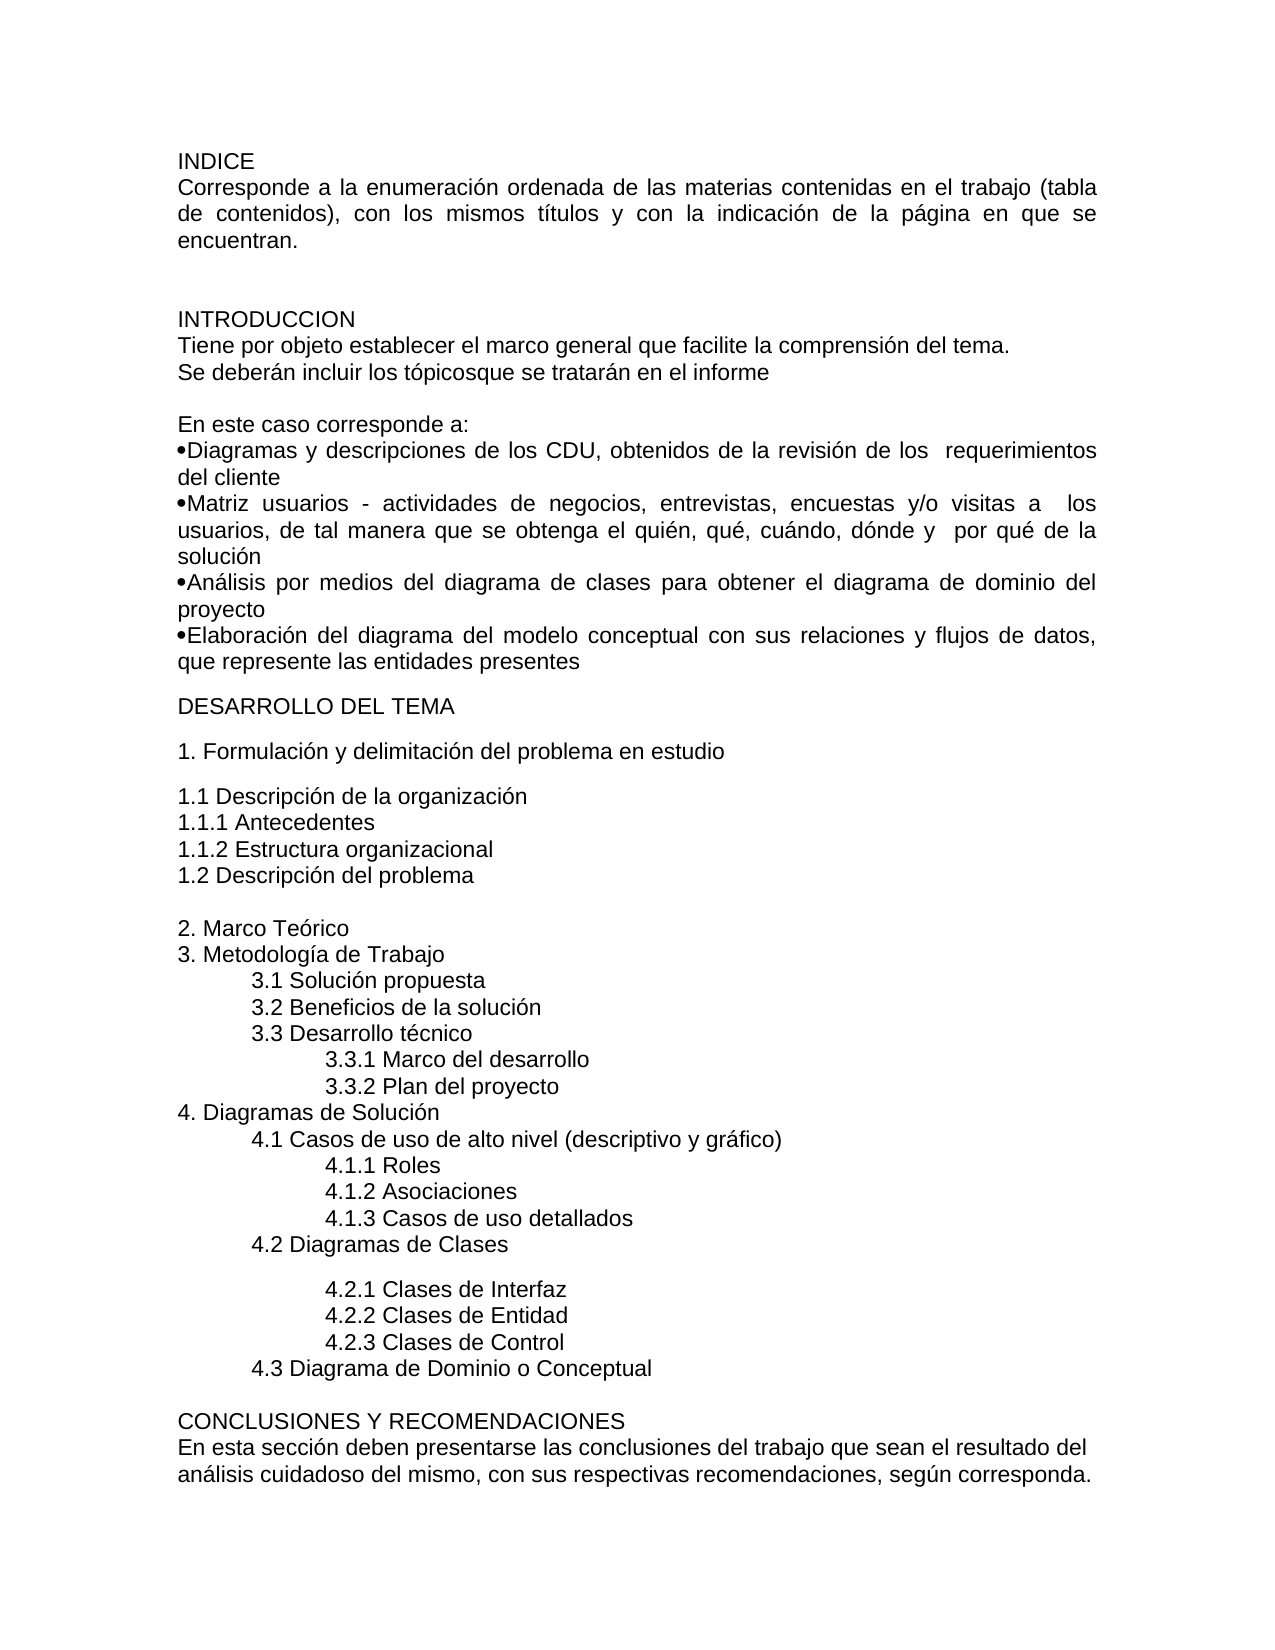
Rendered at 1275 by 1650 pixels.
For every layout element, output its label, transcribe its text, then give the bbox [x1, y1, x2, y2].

text 1. Formulación y delimitación del problema en estudio [177, 738, 1098, 764]
text 4.1 Casos de uso de alto nivel (descriptivo y gráfico) [177, 1126, 1098, 1152]
text En esta sección deben presentarse las conclusiones del trabajo que sean el resultado del análisis cuidadoso del mismo, con sus respectivas recomendaciones, según corresponda. [177, 1434, 1098, 1487]
text INDICE [177, 148, 1098, 174]
text 4.2.3 Clases de Control [251, 1329, 1098, 1355]
text DESARROLLO DEL TEMA [177, 693, 1098, 719]
text 3. Metodología de Trabajo [177, 941, 1098, 967]
text CONCLUSIONES Y RECOMENDACIONES [177, 1408, 1098, 1434]
text 4. Diagramas de Solución [177, 1099, 1098, 1126]
text Se deberán incluir los tópicosque se tratarán en el informe [177, 358, 1098, 385]
text 4.1.3 Casos de uso detallados [251, 1204, 1098, 1231]
text 3.2 Beneficios de la solución [177, 994, 1098, 1020]
text 1.1.1 Antecedentes [177, 809, 1098, 836]
text 1.1 Descripción de la organización [177, 783, 1098, 809]
text 4.2 Diagramas de Clases [177, 1231, 1098, 1257]
text Diagramas y descripciones de los CDU, obtenidos de la revisión de los requerimientos del cliente [177, 437, 1098, 490]
text Corresponde a la enumeración ordenada de las materias contenidas en el trabajo (tabla de contenidos), con los mismos títulos y con la indicación de la página en que se encuentran. [177, 174, 1098, 253]
text INTRODUCCION [177, 306, 1098, 332]
text 4.2.2 Clases de Entidad [251, 1302, 1098, 1329]
text 4.1.2 Asociaciones [251, 1178, 1098, 1204]
text 3.3.2 Plan del proyecto [251, 1073, 1098, 1099]
text 1.2 Descripción del problema [177, 862, 1098, 888]
text 4.3 Diagrama de Dominio o Conceptual [177, 1355, 1098, 1381]
text 1.1.2 Estructura organizacional [177, 836, 1098, 862]
text 4.1.1 Roles [251, 1152, 1098, 1178]
text Matriz usuarios - actividades de negocios, entrevistas, encuestas y/o visitas a los usuarios, de tal manera que se obtenga el quién, qué, cuándo, dónde y por qué de la solución [177, 490, 1098, 569]
text En este caso corresponde a: [177, 411, 1098, 437]
text Elaboración del diagrama del modelo conceptual con sus relaciones y flujos de datos, que represente las entidades presentes [177, 622, 1098, 675]
text 3.1 Solución propuesta [177, 967, 1098, 994]
text 3.3 Desarrollo técnico [177, 1020, 1098, 1046]
text 4.2.1 Clases de Interfaz [251, 1276, 1098, 1302]
text 3.3.1 Marco del desarrollo [251, 1046, 1098, 1073]
text Tiene por objeto establecer el marco general que facilite la comprensión del tema. [177, 332, 1098, 358]
text 2. Marco Teórico [177, 915, 1098, 941]
text Análisis por medios del diagrama de clases para obtener el diagrama de dominio del proyecto [177, 569, 1098, 622]
